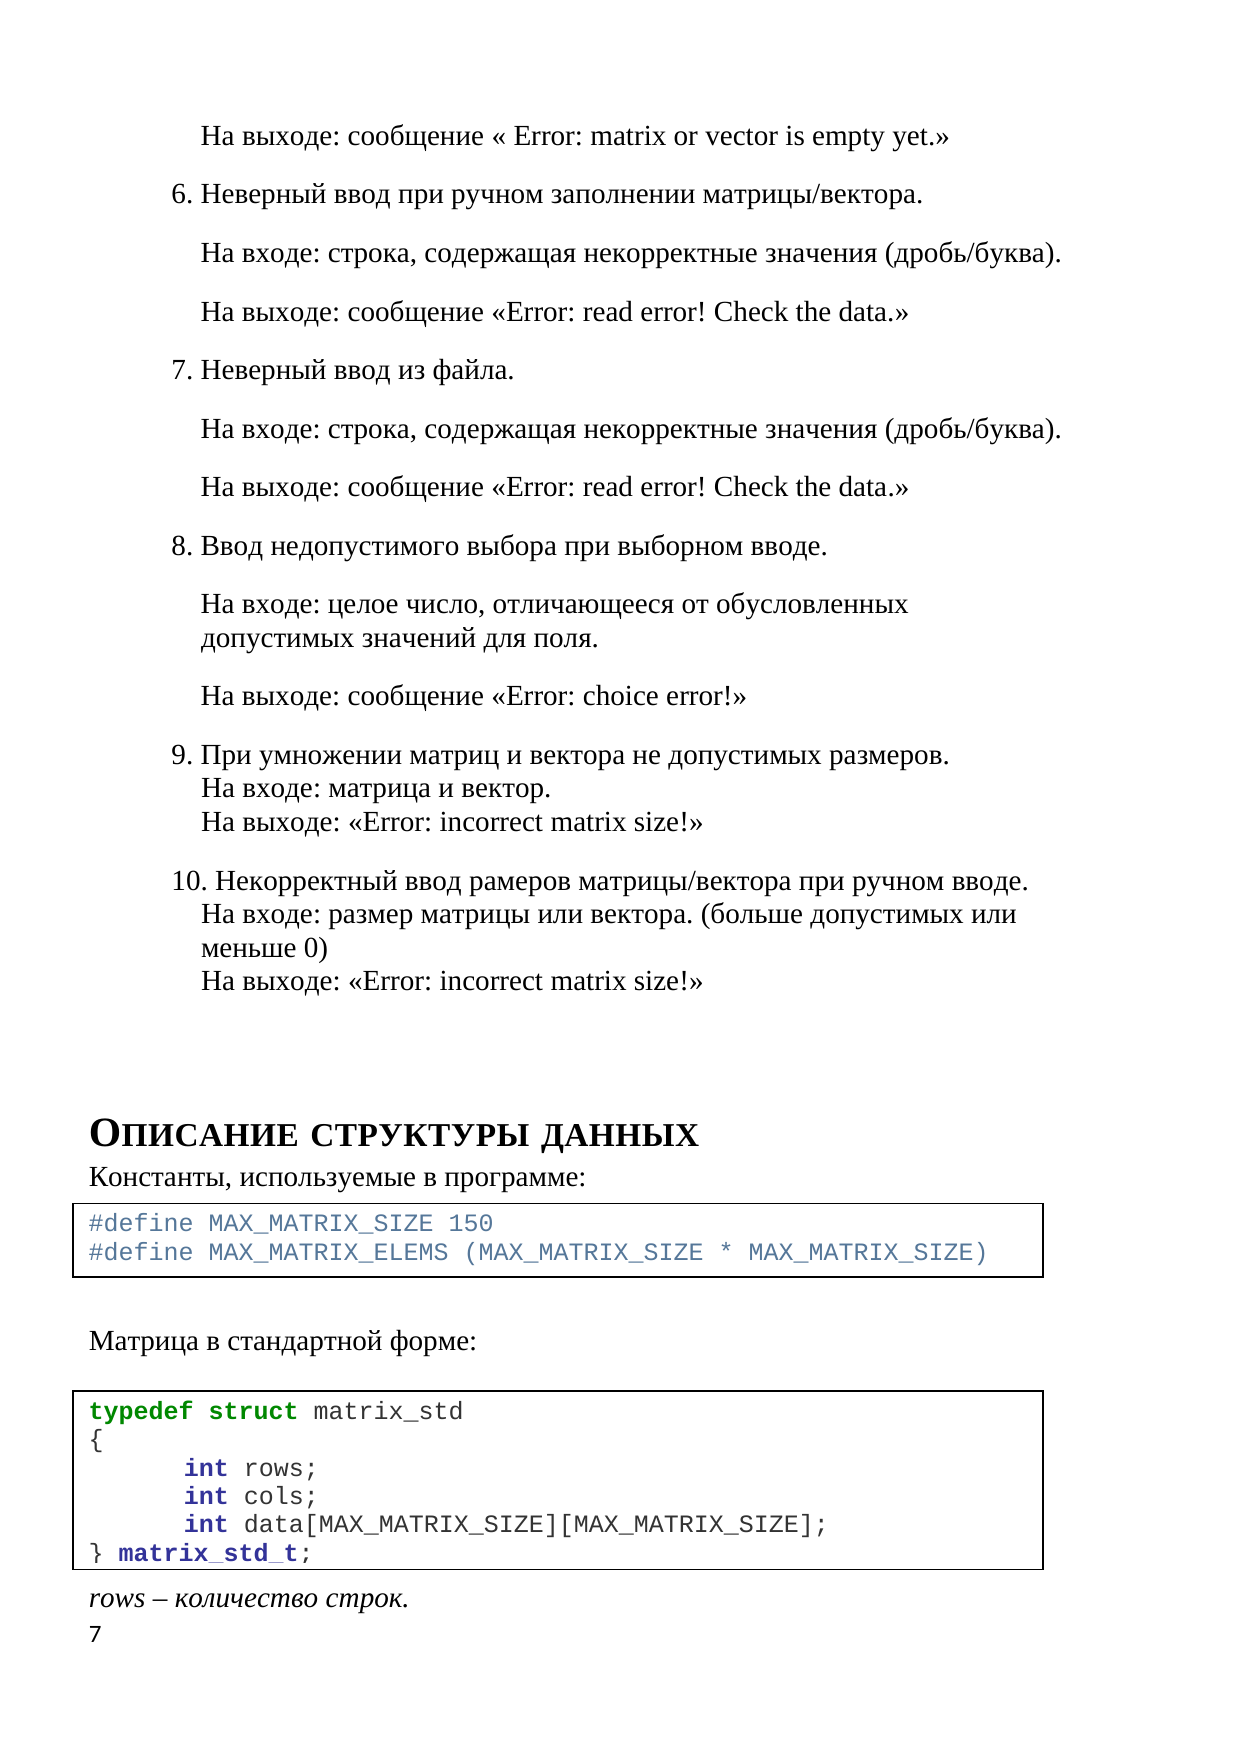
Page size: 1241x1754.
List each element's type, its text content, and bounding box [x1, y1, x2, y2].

list На входе: целое число, отличающееся от обусловленных допустимых значений для поля. [171, 586, 1063, 653]
text Матрица в стандартной форме: [88, 1323, 1063, 1356]
list 9. При умножении матриц и вектора не допустимых размеров. На входе: матрица и вектор. На выходе: «Error: incorrect matrix size!» [171, 737, 1063, 838]
list 7. Неверный ввод из файла. [171, 352, 1063, 386]
list На выходе: сообщение «Error: read error! Check the data.» [171, 294, 1063, 327]
subtitle Описание структуры данных [88, 1107, 1063, 1155]
text rows – количество строк. [88, 1356, 1063, 1613]
list 8. Ввод недопустимого выбора при выборном вводе. [171, 528, 1063, 561]
list 10. Некорректный ввод рамеров матрицы/вектора при ручном вводе. На входе: размер матрицы или вектора. (больше допустимых или меньше 0) На выходе: «Error: incorrect matrix size!» [171, 863, 1063, 997]
list 6. Неверный ввод при ручном заполнении матрицы/вектора. [171, 177, 1063, 210]
list На выходе: сообщение «Error: choice error!» [171, 678, 1063, 712]
text Константы, используемые в программе: [88, 1159, 1063, 1193]
list На входе: строка, содержащая некорректные значения (дробь/буква). [171, 411, 1063, 444]
list На входе: строка, содержащая некорректные значения (дробь/буква). [171, 235, 1063, 269]
list На выходе: сообщение « Error: matrix or vector is empty yet.» [171, 118, 1063, 152]
list На выходе: сообщение «Error: read error! Check the data.» [171, 469, 1063, 503]
